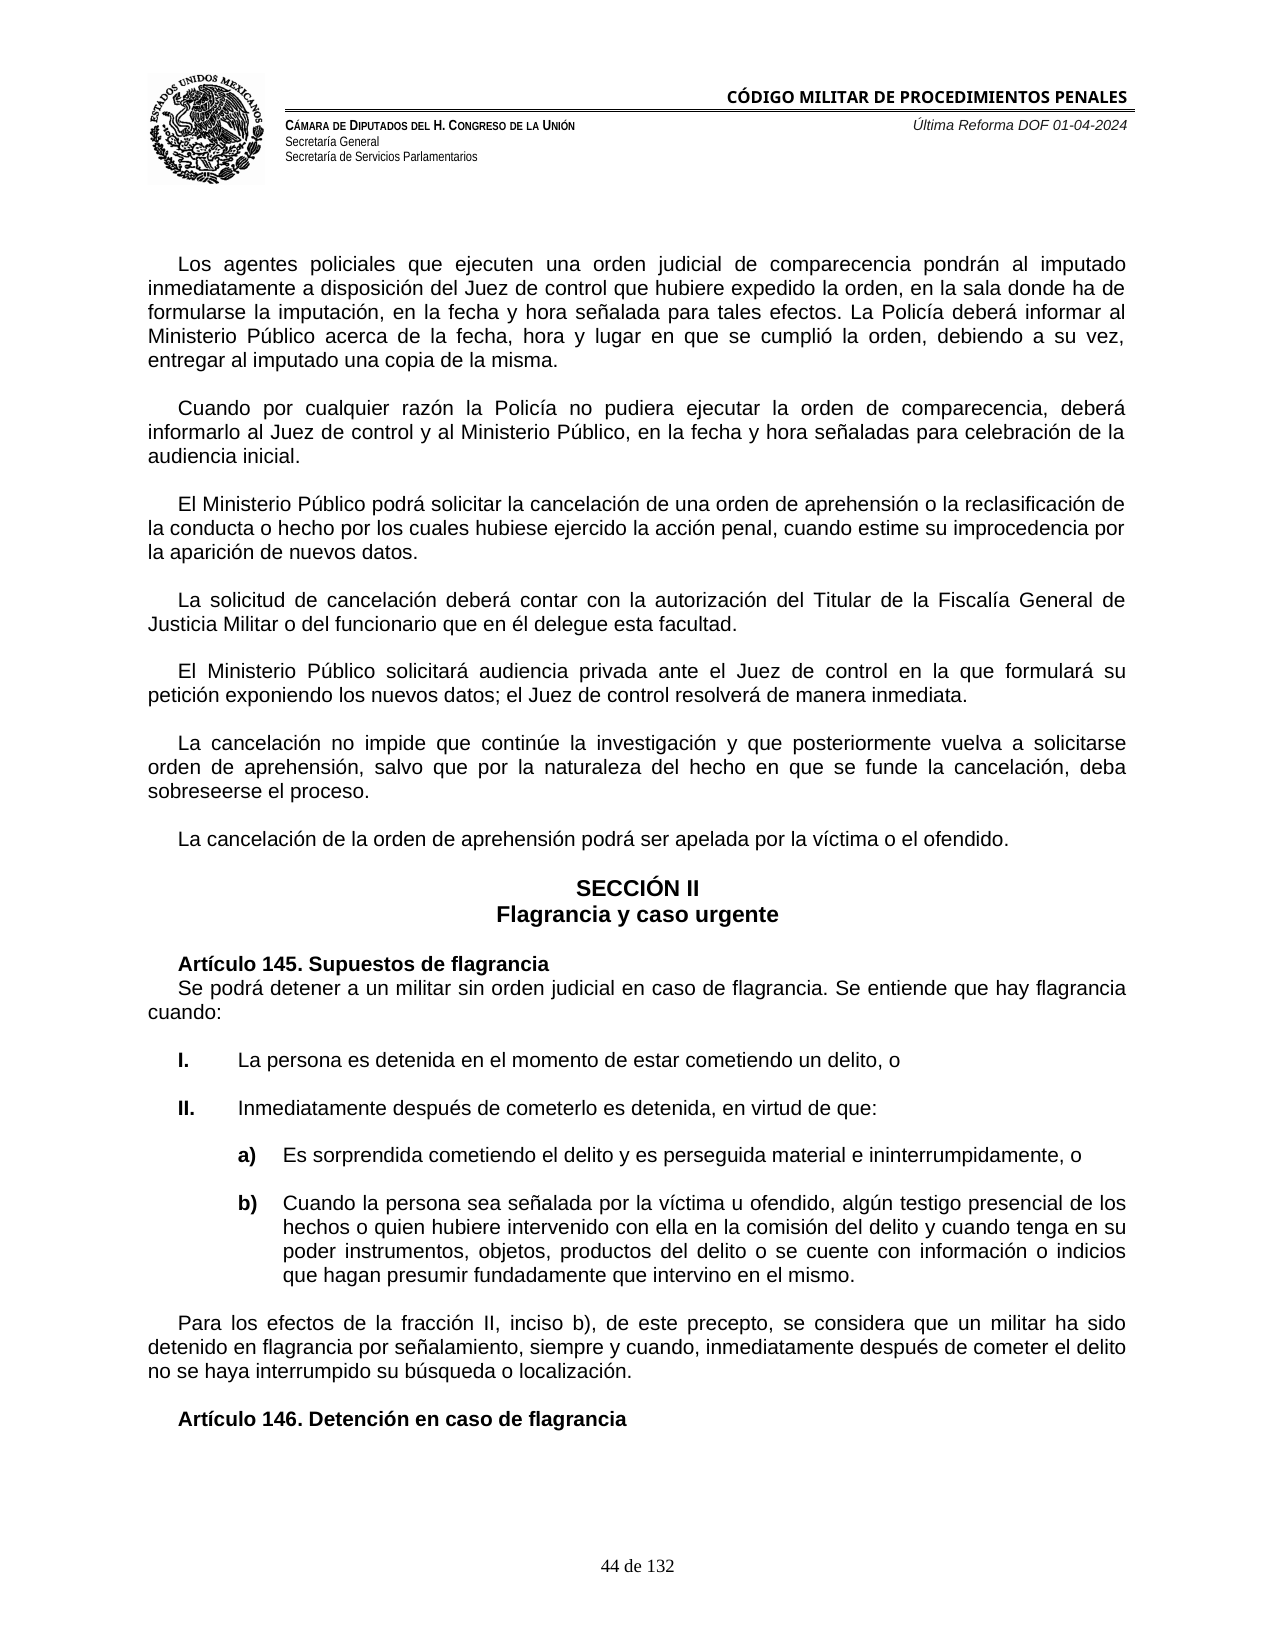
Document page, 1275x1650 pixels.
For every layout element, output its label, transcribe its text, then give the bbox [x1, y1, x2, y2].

text Para los efectos de la fracción II, inciso b), de este precepto, se considera que un militar ha sido detenido en flagrancia por señalamiento, siempre y cuando, inmediatamente después de cometer el delito no se haya interrumpido su búsqueda o localización. [148, 1311, 1127, 1383]
text Artículo 145. Supuestos de flagrancia [148, 952, 1127, 976]
text Se podrá detener a un militar sin orden judicial en caso de flagrancia. Se entiende que hay flagrancia cuando: [148, 976, 1127, 1023]
text La solicitud de cancelación deberá contar con la autorización del Titular de la Fiscalía General de Justicia Militar o del funcionario que en él delegue esta facultad. [148, 587, 1127, 635]
text El Ministerio Público solicitará audiencia privada ante el Juez de control en la que formulará su petición exponiendo los nuevos datos; el Juez de control resolverá de manera inmediata. [148, 659, 1127, 707]
text SECCIÓN II [148, 875, 1127, 901]
text Artículo 146. Detención en caso de flagrancia [148, 1407, 1127, 1431]
text I. La persona es detenida en el momento de estar cometiendo un delito, o [178, 1047, 1127, 1071]
text II. Inmediatamente después de cometerlo es detenida, en virtud de que: [178, 1095, 1127, 1119]
text Flagrancia y caso urgente [148, 901, 1127, 928]
text Cuando por cualquier razón la Policía no pudiera ejecutar la orden de comparecencia, deberá informarlo al Juez de control y al Ministerio Público, en la fecha y hora señaladas para celebración de la audiencia inicial. [148, 396, 1127, 468]
text Los agentes policiales que ejecuten una orden judicial de comparecencia pondrán al imputado inmediatamente a disposición del Juez de control que hubiere expedido la orden, en la sala donde ha de formularse la imputación, en la fecha y hora señalada para tales efectos. La Policía deberá informar al Ministerio Público acerca de la fecha, hora y lugar en que se cumplió la orden, debiendo a su vez, entregar al imputado una copia de la misma. [148, 252, 1127, 372]
text b) Cuando la persona sea señalada por la víctima u ofendido, algún testigo presencial de los hechos o quien hubiere intervenido con ella en la comisión del delito y cuando tenga en su poder instrumentos, objetos, productos del delito o se cuente con información o indicios que hagan presumir fundadamente que intervino en el mismo. [238, 1191, 1127, 1287]
text a) Es sorprendida cometiendo el delito y es perseguida material e ininterrumpidamente, o [238, 1143, 1127, 1167]
text La cancelación no impide que continúe la investigación y que posteriormente vuelva a solicitarse orden de aprehensión, salvo que por la naturaleza del hecho en que se funde la cancelación, deba sobreseerse el proceso. [148, 731, 1127, 803]
text El Ministerio Público podrá solicitar la cancelación de una orden de aprehensión o la reclasificación de la conducta o hecho por los cuales hubiese ejercido la acción penal, cuando estime su improcedencia por la aparición de nuevos datos. [148, 492, 1127, 563]
text La cancelación de la orden de aprehensión podrá ser apelada por la víctima o el ofendido. [148, 827, 1127, 851]
